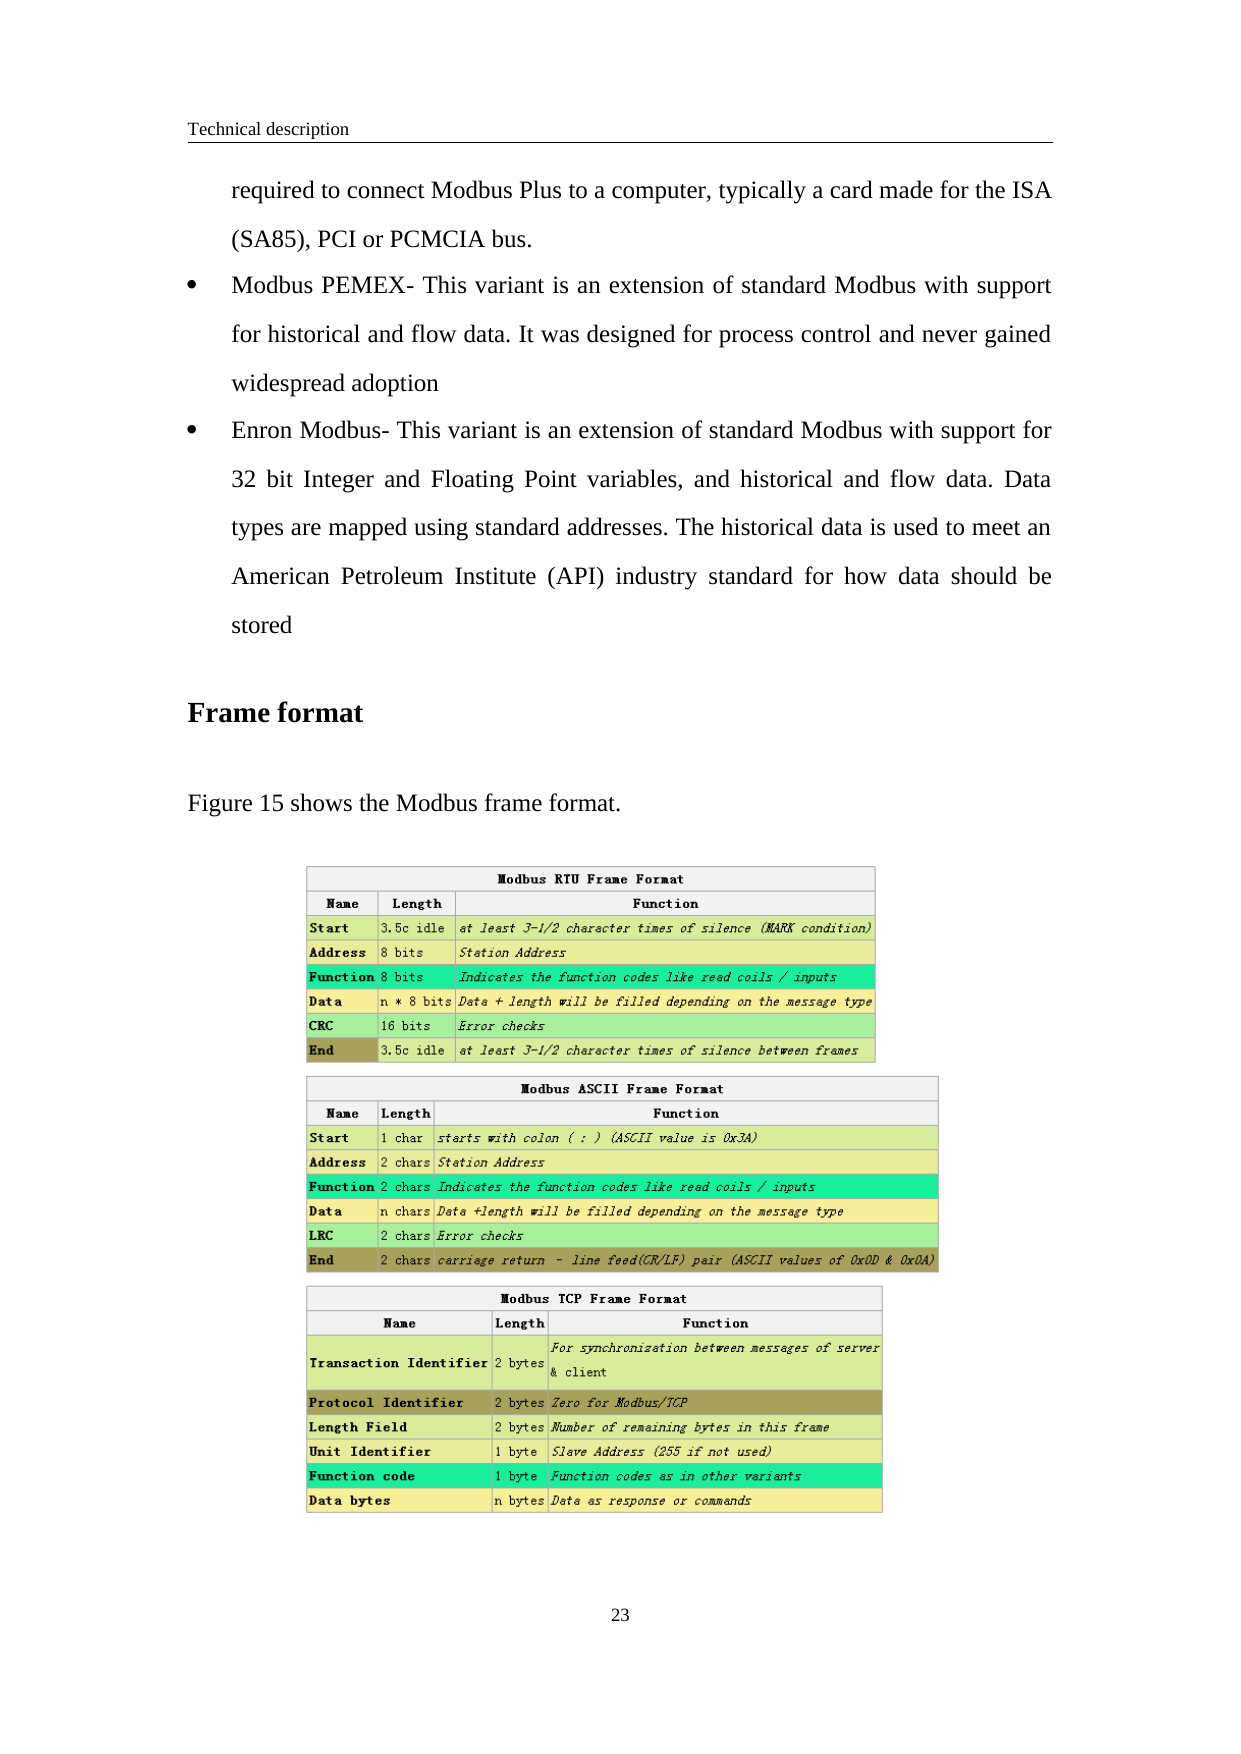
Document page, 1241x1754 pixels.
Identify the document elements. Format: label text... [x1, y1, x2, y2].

text Figure 15 shows the Modbus frame format. [187, 787, 1053, 819]
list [187, 173, 1053, 254]
picture [293, 858, 947, 1520]
list Enron Modbus- This variant is an extension of standard Modbus with support for 32 bit Integer and Floating Point variables, and historical and flow data. Data types are mapped using standard addresses. The historical data is used to meet an American Petroleum Institute (API) industry standard for how data should be stored [187, 413, 1053, 641]
text Frame format [187, 680, 1053, 745]
list Modbus PEMEX- This variant is an extension of standard Modbus with support for historical and flow data. It was designed for process control and never gained widespread adoption [187, 269, 1053, 399]
